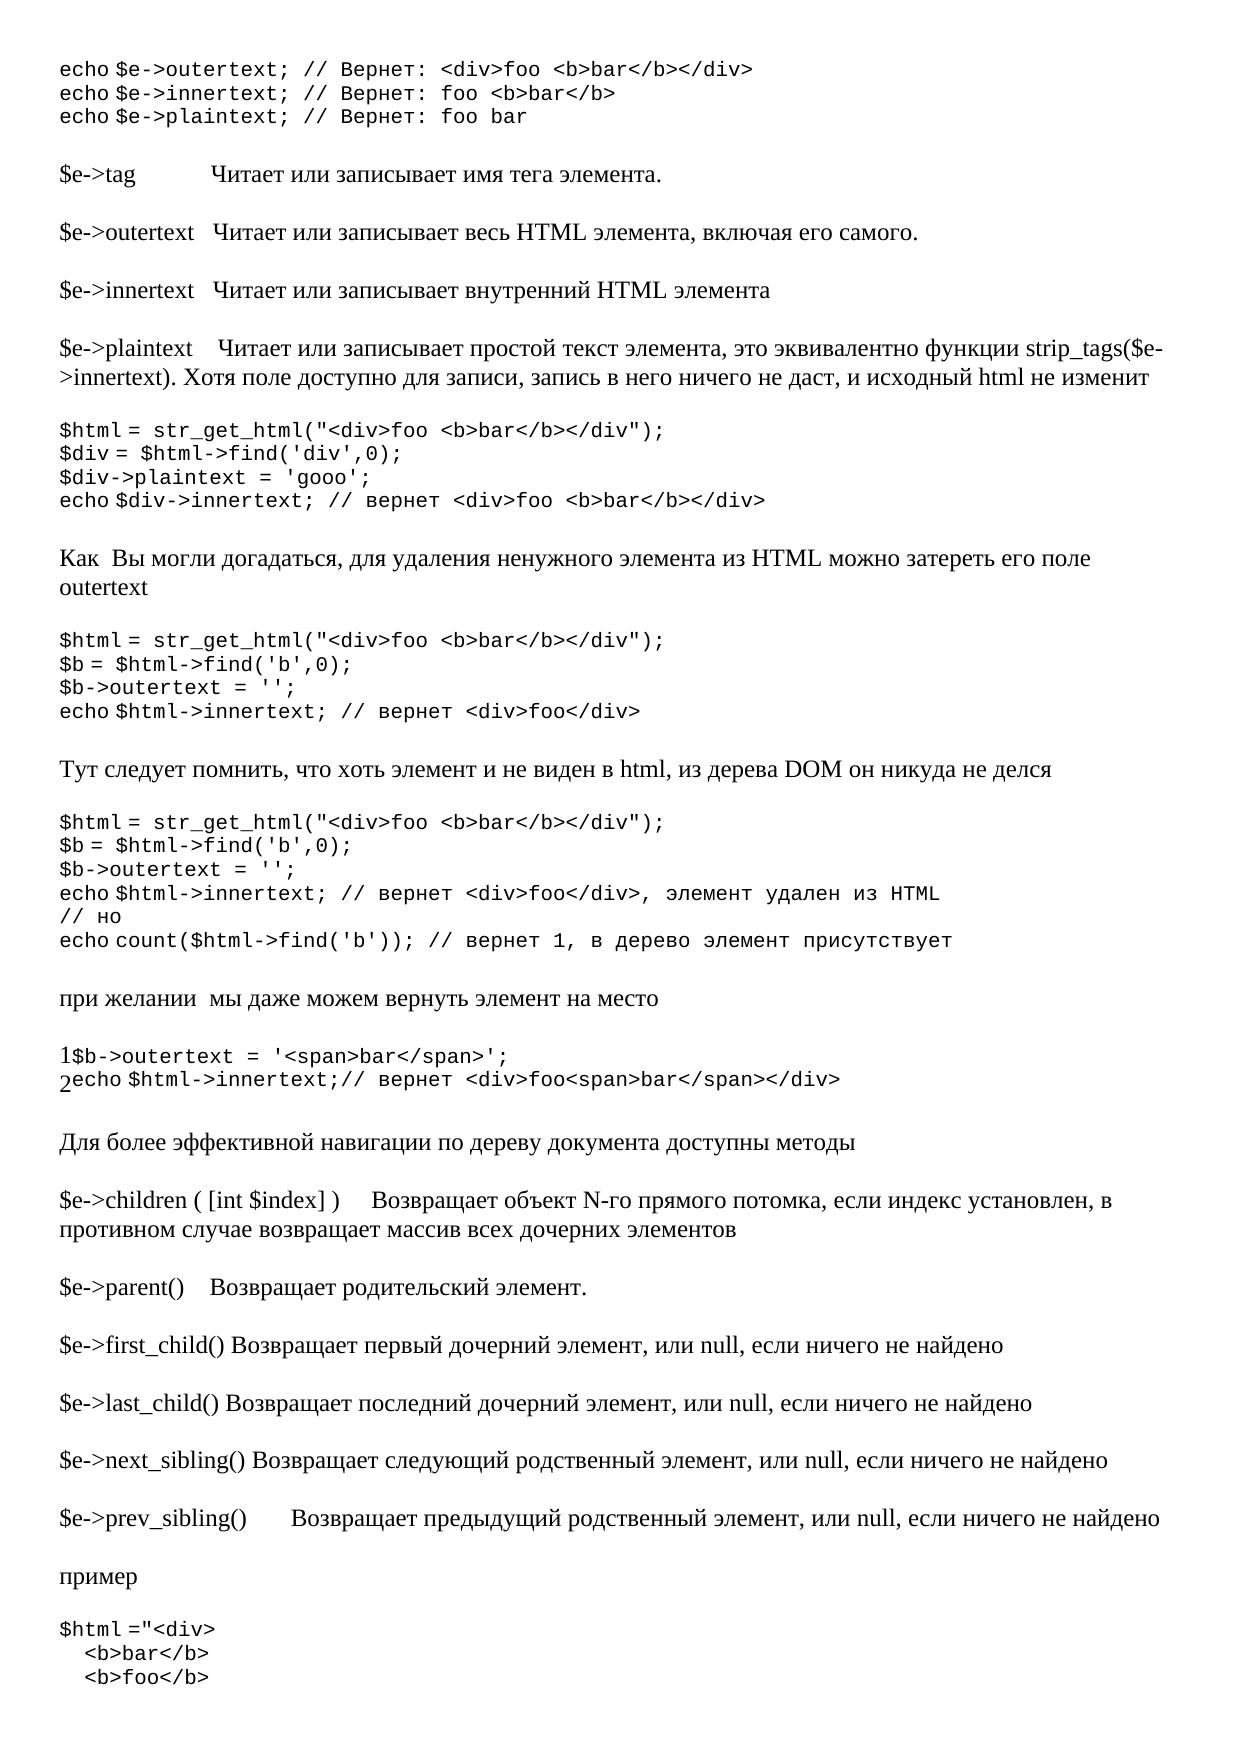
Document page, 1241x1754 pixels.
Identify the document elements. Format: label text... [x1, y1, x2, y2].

text $e->first_child() Возвращает первый дочерний элемент, или null, если ничего не найдено [59, 1330, 1181, 1358]
text $e->parent() Возвращает родительский элемент. [59, 1272, 1181, 1301]
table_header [59, 1619, 284, 1690]
text $e->prev_sibling() Возвращает предыдущий родственный элемент, или null, если ничего не найдено [59, 1503, 1181, 1532]
text $e->children ( [int $index] ) Возвращает объект N-го прямого потомка, если индекс установлен, в противном случае возвращает массив всех дочерних элементов [59, 1185, 1181, 1243]
table_header $b->outertext = '<span>bar</span>'; echo $html->innertext;// вернет <div>foo<span>bar</span></div> [72, 1041, 841, 1098]
table_header 1 2 [59, 1041, 72, 1098]
text $e->last_child() Возвращает последний дочерний элемент, или null, если ничего не найдено [59, 1388, 1181, 1416]
table_header $html = str_get_html("<div>foo <b>bar</b></div"); $b = $html->find('b',0); $b->outertext = ''; echo $html->innertext; // вернет <div>foo</div> [59, 630, 665, 724]
text при желании мы даже можем вернуть элемент на место [59, 983, 1181, 1011]
text $e->next_sibling() Возвращает следующий родственный элемент, или null, если ничего не найдено [59, 1446, 1181, 1474]
text Как Вы могли догадаться, для удаления ненужного элемента из HTML можно затереть его поле outertext [59, 543, 1181, 601]
table_header $html = str_get_html("<div>foo <b>bar</b></div"); $div = $html->find('div',0); $div->plaintext = 'gooo'; echo $div->innertext; // вернет <div>foo <b>bar</b></div> [59, 420, 766, 514]
text пример [59, 1561, 1181, 1590]
text Для более эффективной навигации по дереву документа доступны методы [59, 1127, 1181, 1156]
text Тут следует помнить, что хоть элемент и не виден в html, из дерева DOM он никуда не делся [59, 754, 1181, 782]
text $e->plaintext Читает или записывает простой текст элемента, это эквивалентно функции strip_tags($e->innertext). Хотя поле доступно для записи, запись в него ничего не даст, и исходный html не изменит [59, 333, 1181, 390]
table_header $html = str_get_html("<div>foo <b>bar</b></div"); $b = $html->find('b',0); $b->outertext = ''; echo $html->innertext; // вернет <div>foo</div>, элемент удален из HTML // но echo count($html->find('b')); // вернет 1, в дерево элемент присутствует [59, 812, 953, 953]
text $e->outertext Читает или записывает весь HTML элемента, включая его самого. [59, 217, 1181, 246]
text $e->tag Читает или записывает имя тега элемента. [59, 159, 1181, 188]
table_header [59, 59, 753, 130]
text $e->innertext Читает или записывает внутренний HTML элемента [59, 275, 1181, 304]
